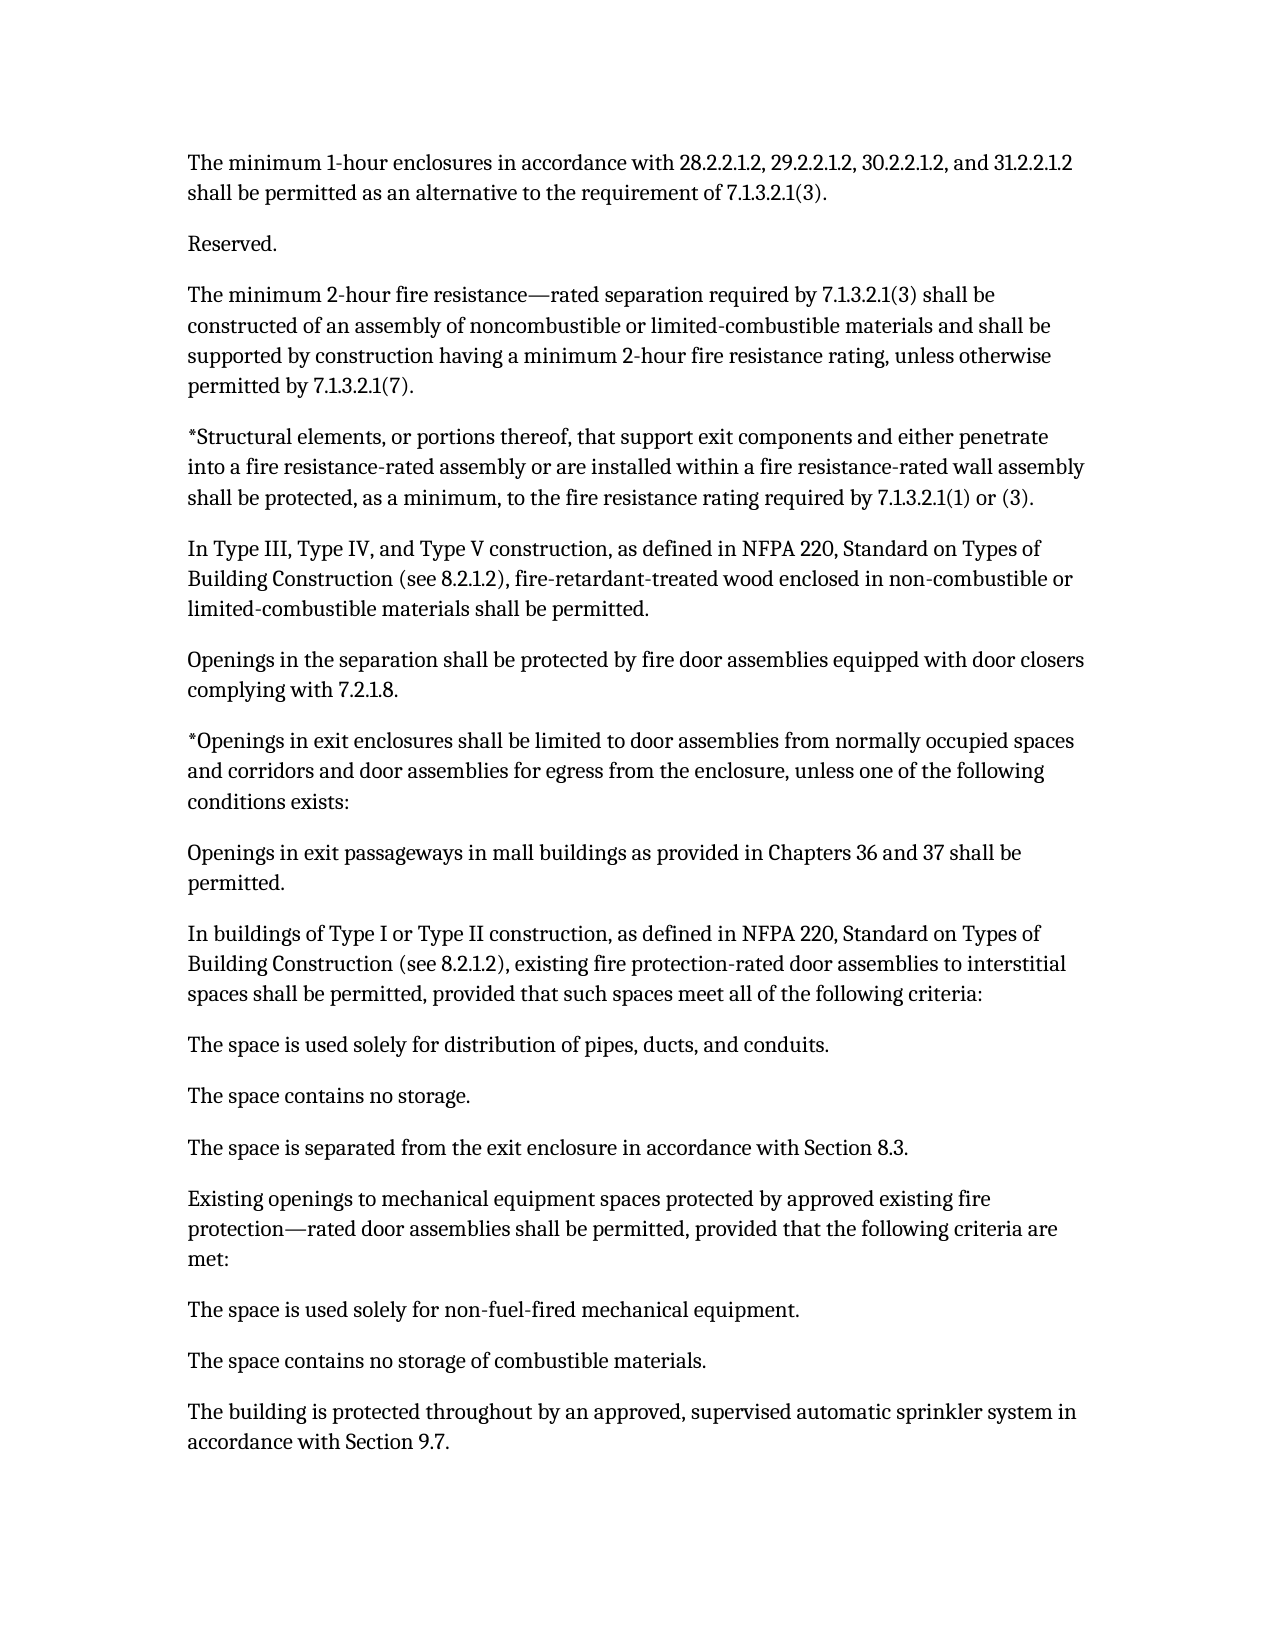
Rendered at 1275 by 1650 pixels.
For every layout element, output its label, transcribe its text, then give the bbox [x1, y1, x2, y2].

text The minimum 2-hour fire resistance—rated separation required by 7.1.3.2.1(3) shall be constructed of an assembly of noncombustible or limited-combustible materials and shall be supported by construction having a minimum 2-hour fire resistance rating, unless otherwise permitted by 7.1.3.2.1(7). [187, 282, 1087, 399]
text The space is used solely for distribution of pipes, ducts, and conduits. [187, 1032, 1087, 1059]
text In buildings of Type I or Type II construction, as defined in NFPA 220, Standard on Types of Building Construction (see 8.2.1.2), existing fire protection-rated door assemblies to interstitial spaces shall be permitted, provided that such spaces meet all of the following criteria: [187, 921, 1087, 1008]
text The space is separated from the exit enclosure in accordance with Section 8.3. [187, 1134, 1087, 1161]
text In Type III, Type IV, and Type V construction, as defined in NFPA 220, Standard on Types of Building Construction (see 8.2.1.2), fire-retardant-treated wood enclosed in non-combustible or limited-combustible materials shall be permitted. [187, 535, 1087, 622]
text The minimum 1-hour enclosures in accordance with 28.2.2.1.2, 29.2.2.1.2, 30.2.2.1.2, and 31.2.2.1.2 shall be permitted as an alternative to the requirement of 7.1.3.2.1(3). [187, 150, 1087, 207]
text Openings in exit passageways in mall buildings as provided in Chapters 36 and 37 shall be permitted. [187, 839, 1087, 896]
text *Structural elements, or portions thereof, that support exit components and either penetrate into a fire resistance-rated assembly or are installed within a fire resistance-rated wall assembly shall be protected, as a minimum, to the fire resistance rating required by 7.1.3.2.1(1) or (3). [187, 424, 1087, 511]
text The space contains no storage of combustible materials. [187, 1348, 1087, 1374]
text The space contains no storage. [187, 1083, 1087, 1110]
text *Openings in exit enclosures shall be limited to door assemblies from normally occupied spaces and corridors and door assemblies for egress from the enclosure, unless one of the following conditions exists: [187, 728, 1087, 815]
text Openings in the separation shall be protected by fire door assemblies equipped with door closers complying with 7.2.1.8. [187, 647, 1087, 703]
text The space is used solely for non-fuel-fired mechanical equipment. [187, 1297, 1087, 1323]
text The building is protected throughout by an approved, supervised automatic sprinkler system in accordance with Section 9.7. [187, 1399, 1087, 1456]
text Existing openings to mechanical equipment spaces protected by approved existing fire protection—rated door assemblies shall be permitted, provided that the following criteria are met: [187, 1185, 1087, 1272]
text Reserved. [187, 231, 1087, 258]
